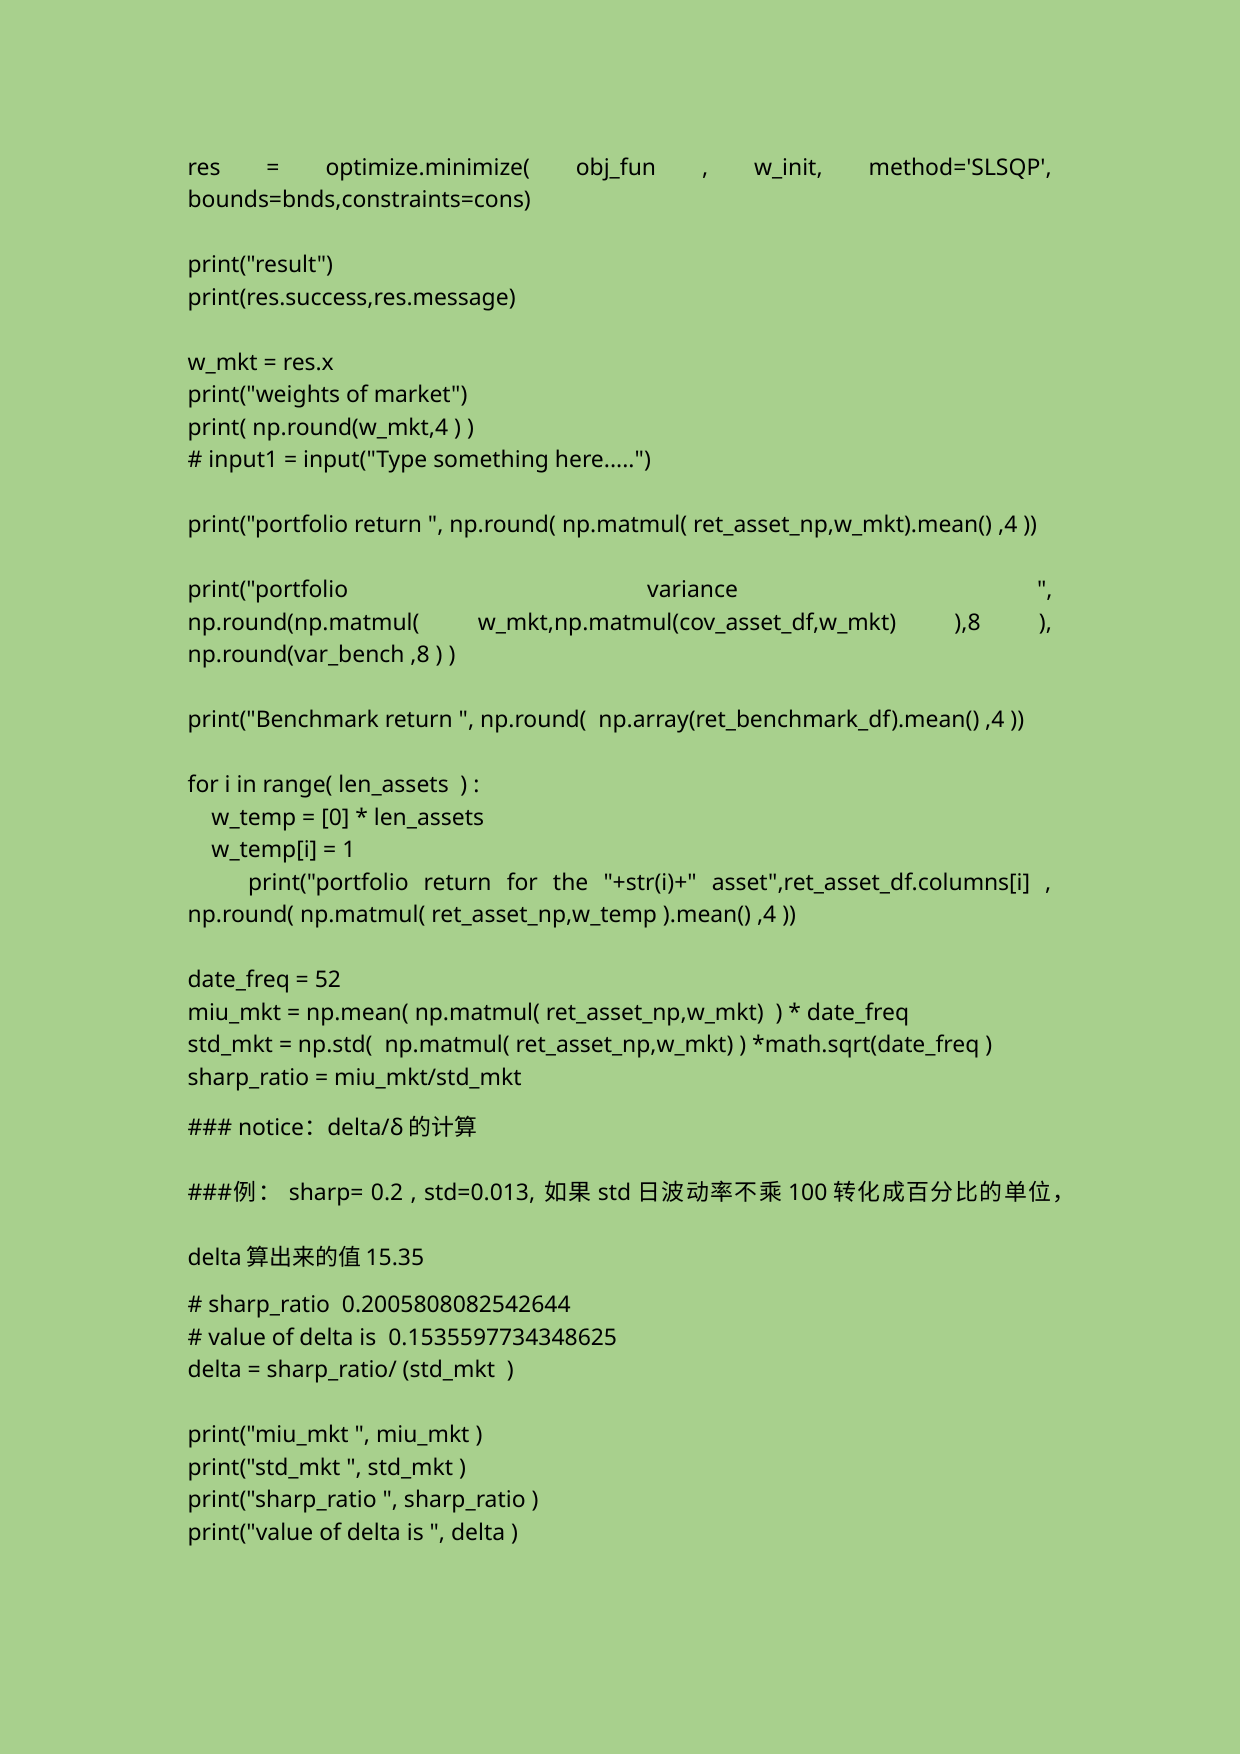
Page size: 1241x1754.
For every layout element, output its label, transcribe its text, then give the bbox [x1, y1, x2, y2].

text ###例： sharp= 0.2 , std=0.013, 如果std日波动率不乘100转化成百分比的单位，delta算出来的值15.35 [187, 1157, 1053, 1287]
text print("portfolio return ", np.round( np.matmul( ret_asset_np,w_mkt).mean() ,4 )) [187, 507, 1053, 540]
text std_mkt = np.std( np.matmul( ret_asset_np,w_mkt) ) *math.sqrt(date_freq ) [187, 1027, 1053, 1060]
text w_temp[i] = 1 [187, 832, 1053, 865]
text print("value of delta is ", delta ) [187, 1515, 1053, 1547]
text w_mkt = res.x [187, 345, 1053, 377]
text print( np.round(w_mkt,4 ) ) [187, 410, 1053, 442]
text delta = sharp_ratio/ (std_mkt ) [187, 1352, 1053, 1385]
text print("sharp_ratio ", sharp_ratio ) [187, 1482, 1053, 1515]
text print("result") [187, 247, 1053, 280]
text miu_mkt = np.mean( np.matmul( ret_asset_np,w_mkt) ) * date_freq [187, 995, 1053, 1027]
text date_freq = 52 [187, 962, 1053, 995]
text print("weights of market") [187, 377, 1053, 410]
text res = optimize.minimize( obj_fun , w_init, method='SLSQP', bounds=bnds,constraints=cons) [187, 150, 1053, 215]
text w_temp = [0] * len_assets [187, 800, 1053, 832]
text print(res.success,res.message) [187, 280, 1053, 312]
text # sharp_ratio 0.2005808082542644 [187, 1287, 1053, 1320]
text print("Benchmark return ", np.round( np.array(ret_benchmark_df).mean() ,4 )) [187, 702, 1053, 735]
text sharp_ratio = miu_mkt/std_mkt [187, 1060, 1053, 1092]
text # value of delta is 0.1535597734348625 [187, 1320, 1053, 1352]
text print("std_mkt ", std_mkt ) [187, 1450, 1053, 1482]
text print("portfolio return for the "+str(i)+" asset",ret_asset_df.columns[i] , np.round( np.matmul( ret_asset_np,w_temp ).mean() ,4 )) [187, 865, 1053, 930]
text ### notice：delta/δ的计算 [187, 1092, 1053, 1157]
text # input1 = input("Type something here.....") [187, 442, 1053, 475]
text for i in range( len_assets ) : [187, 767, 1053, 800]
text print("portfolio variance ", np.round(np.matmul( w_mkt,np.matmul(cov_asset_df,w_mkt) ),8 ), np.round(var_bench ,8 ) ) [187, 572, 1053, 670]
text print("miu_mkt ", miu_mkt ) [187, 1417, 1053, 1450]
